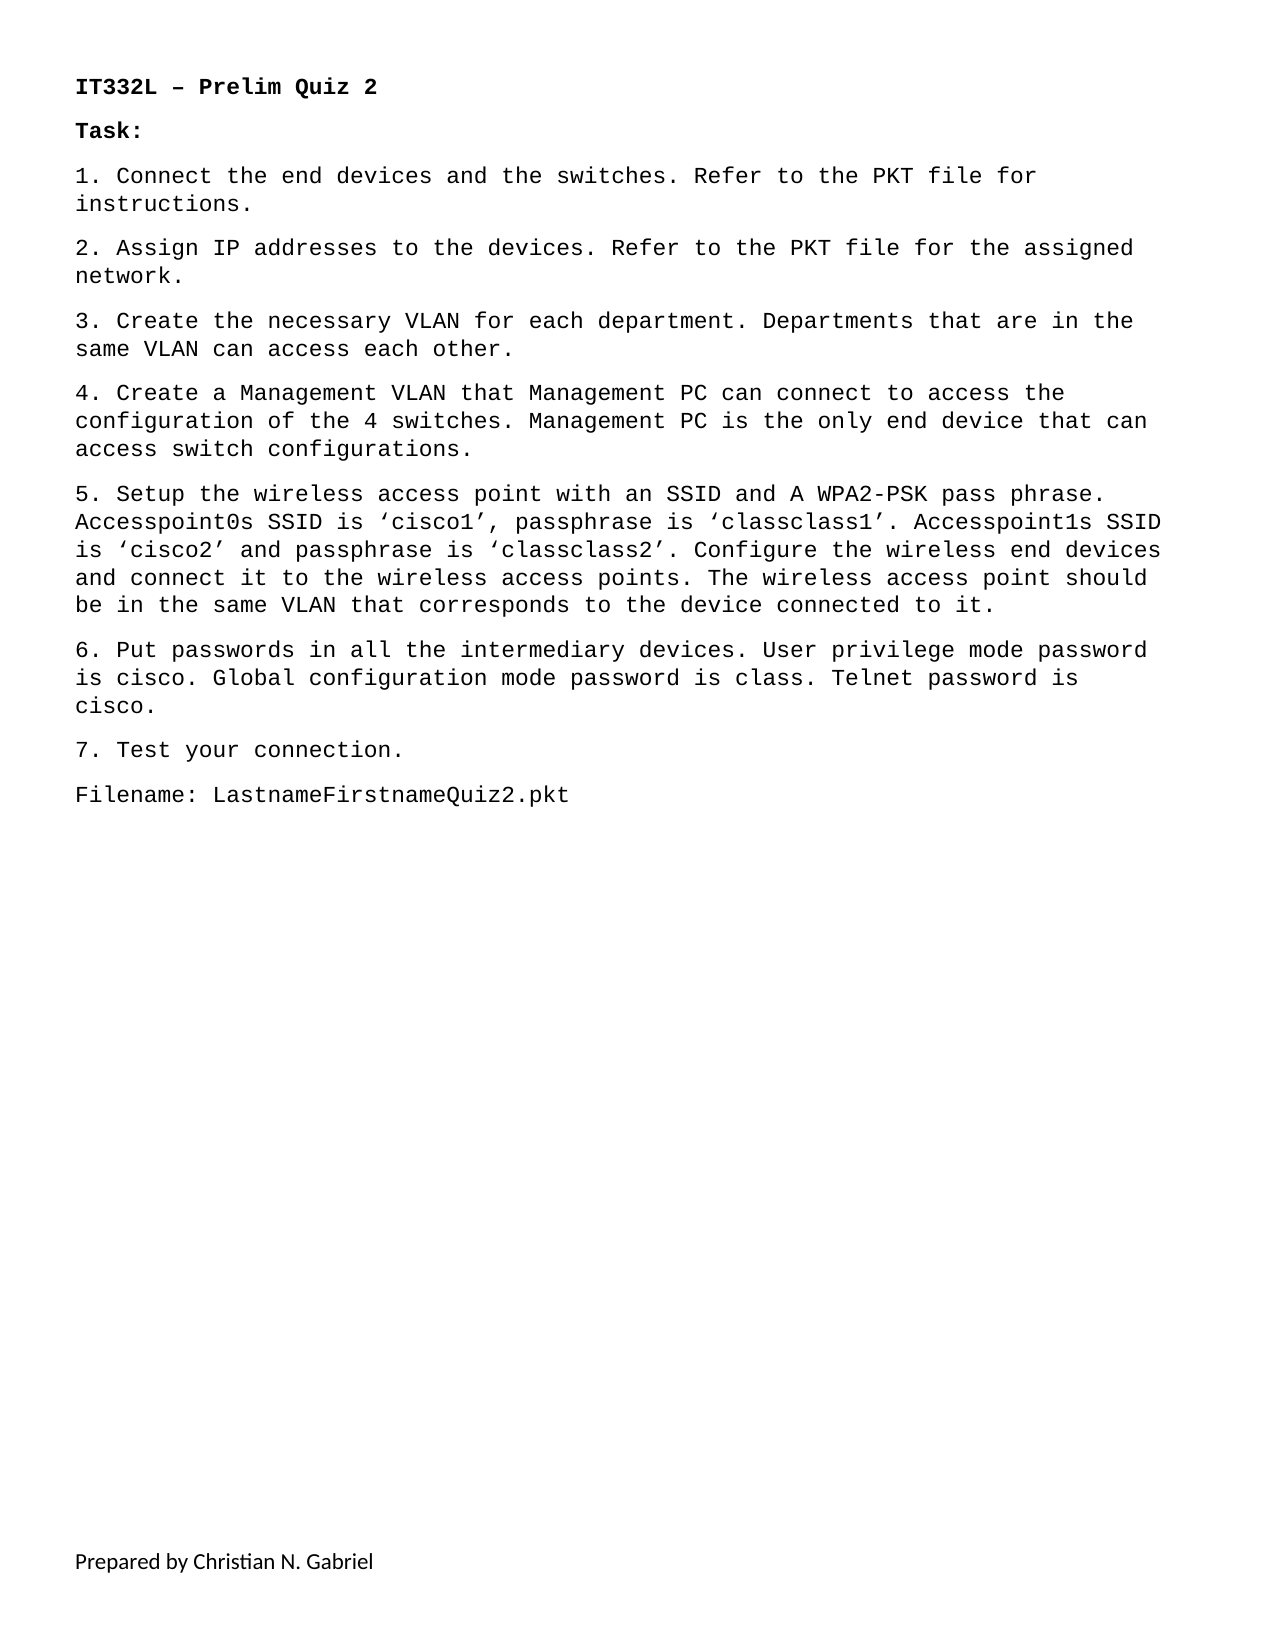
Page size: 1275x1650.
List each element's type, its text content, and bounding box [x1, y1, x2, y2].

text 1. Connect the end devices and the switches. Refer to the PKT file for instructions. [75, 164, 1174, 218]
text Filename: LastnameFirstnameQuiz2.pkt [75, 783, 1174, 809]
text 4. Create a Management VLAN that Management PC can connect to access the configuration of the 4 switches. Management PC is the only end device that can access switch configurations. [75, 382, 1174, 463]
text 5. Setup the wireless access point with an SSID and A WPA2-PSK pass phrase. Accesspoint0s SSID is ‘cisco1’, passphrase is ‘classclass1’. Accesspoint1s SSID is ‘cisco2’ and passphrase is ‘classclass2’. Configure the wireless end devices and connect it to the wireless access points. The wireless access point should be in the same VLAN that corresponds to the device connected to it. [75, 482, 1174, 620]
text 3. Create the necessary VLAN for each department. Departments that are in the same VLAN can access each other. [75, 309, 1174, 363]
text 2. Assign IP addresses to the devices. Refer to the PKT file for the assigned network. [75, 237, 1174, 291]
text IT332L – Prelim Quiz 2 [75, 75, 1174, 101]
text 7. Test your connection. [75, 739, 1174, 765]
text Task: [75, 119, 1174, 146]
text 6. Put passwords in all the intermediary devices. User privilege mode password is cisco. Global configuration mode password is class. Telnet password is cisco. [75, 638, 1174, 720]
